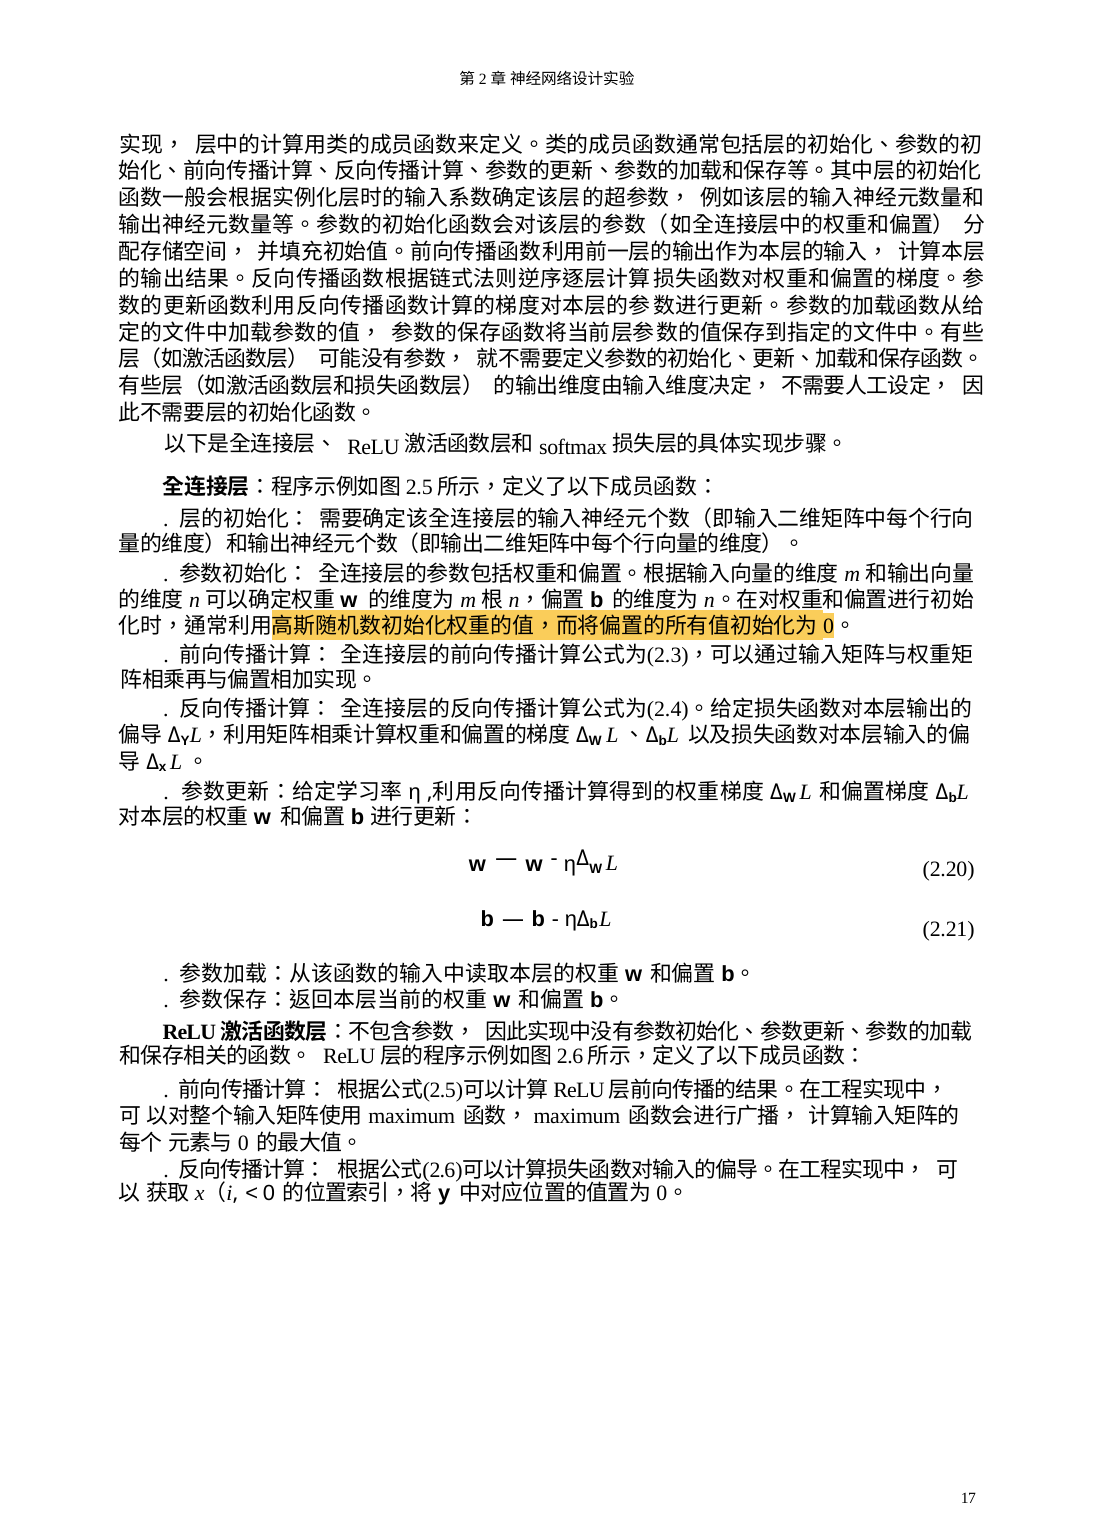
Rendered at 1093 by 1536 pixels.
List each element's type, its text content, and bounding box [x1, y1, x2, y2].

text (2.20) [922, 865, 1074, 920]
text (2.21) [922, 920, 1074, 940]
text 全连接层：程序示例如图2.5所示，定义了以下成员函数： [162, 477, 1074, 499]
text ReLU 激活函数层：不包含参数， 因此实现中没有参数初始化、参数更新、参数的加载 和保存相关的函数。 ReLU 层的程序示例如图2.6所示，定义了以下成员函数： [119, 1018, 974, 1070]
text . 反向传播计算： 根据公式(2.6)可以计算损失函数对输入的偏导。在工程实现中， 可以 获取 x（i, < 0 的位置索引，将 y 中对应位置的值置为 0。 [119, 1157, 974, 1207]
text b — b - ηΔbL [480, 911, 912, 930]
text 实现， 层中的计算用类的成员函数来定义。类的成员函数通常包括层的初始化、参数的初 始化、前向传播计算、反向传播计算、参数的更新、参数的加载和保存等。其中层的初始化 函数一般会根据实例化层时的输入系数确定该层的超参数， 例如该层的输入神经元数量和 输出神经元数量等。参数的初始化函数会对该层的参数（如全连接层中的权重和偏置） 分 配存储空间， 并填充初始值。前向传播函数利用前一层的输出作为本层的输入， 计算本层 的输出结果。反向传播函数根据链式法则逆序逐层计算损失函数对权重和偏置的梯度。参 数的更新函数利用反向传播函数计算的梯度对本层的参数进行更新。参数的加载函数从给 定的文件中加载参数的值， 参数的保存函数将当前层参数的值保存到指定的文件中。有些 层（如激活函数层） 可能没有参数， 就不需要定义参数的初始化、更新、加载和保存函数。 有些层（如激活函数层和损失函数层） 的输出维度由输入维度决定， 不需要人工设定， 因 此不需要层的初始化函数。 [118, 131, 986, 427]
text . 层的初始化： 需要确定该全连接层的输入神经元个数（即输入二维矩阵中每个行向 量的维度）和输出神经元个数（即输出二维矩阵中每个行向量的维度）。 [119, 506, 974, 558]
text . 参数更新：给定学习率 η ,利用反向传播计算得到的权重梯度 ΔW L 和偏置梯度 ΔbL 对本层的权重 w 和偏置 b 进行更新： [119, 778, 973, 831]
text w — w - ηΔW L [468, 856, 912, 911]
text . 参数加载：从该函数的输入中读取本层的权重 w 和偏置 b。 [163, 960, 1074, 987]
text . 参数保存：返回本层当前的权重 w 和偏置 b。 [163, 987, 1074, 1012]
text . 前向传播计算： 根据公式(2.5)可以计算 ReLU层前向传播的结果。在工程实现中， 可 以对整个输入矩阵使用 maximum 函数， maximum 函数会进行广播， 计算输入矩阵的每个 元素与 0 的最大值。 [119, 1076, 974, 1157]
text . 前向传播计算： 全连接层的前向传播计算公式为(2.3)，可以通过输入矩阵与权重矩 阵相乘再与偏置相加实现。 [120, 641, 974, 694]
text . 反向传播计算： 全连接层的反向传播计算公式为(2.4)。给定损失函数对本层输出的 偏导 ΔYL，利用矩阵相乘计算权重和偏置的梯度 ΔW L 、ΔbL 以及损失函数对本层输入的偏 导 Δx L 。 [119, 695, 974, 776]
text 以下是全连接层、 ReLU 激活函数层和 softmax 损失层的具体实现步骤。 [164, 438, 1074, 477]
text . 参数初始化： 全连接层的参数包括权重和偏置。根据输入向量的维度 m 和输出向量 的维度 n 可以确定权重 w 的维度为 m 根 n，偏置 b 的维度为 n。在对权重和偏置进行初始 化时，通常利用高斯随机数初始化权重的值，而将偏置的所有值初始化为 0。 [118, 560, 974, 640]
